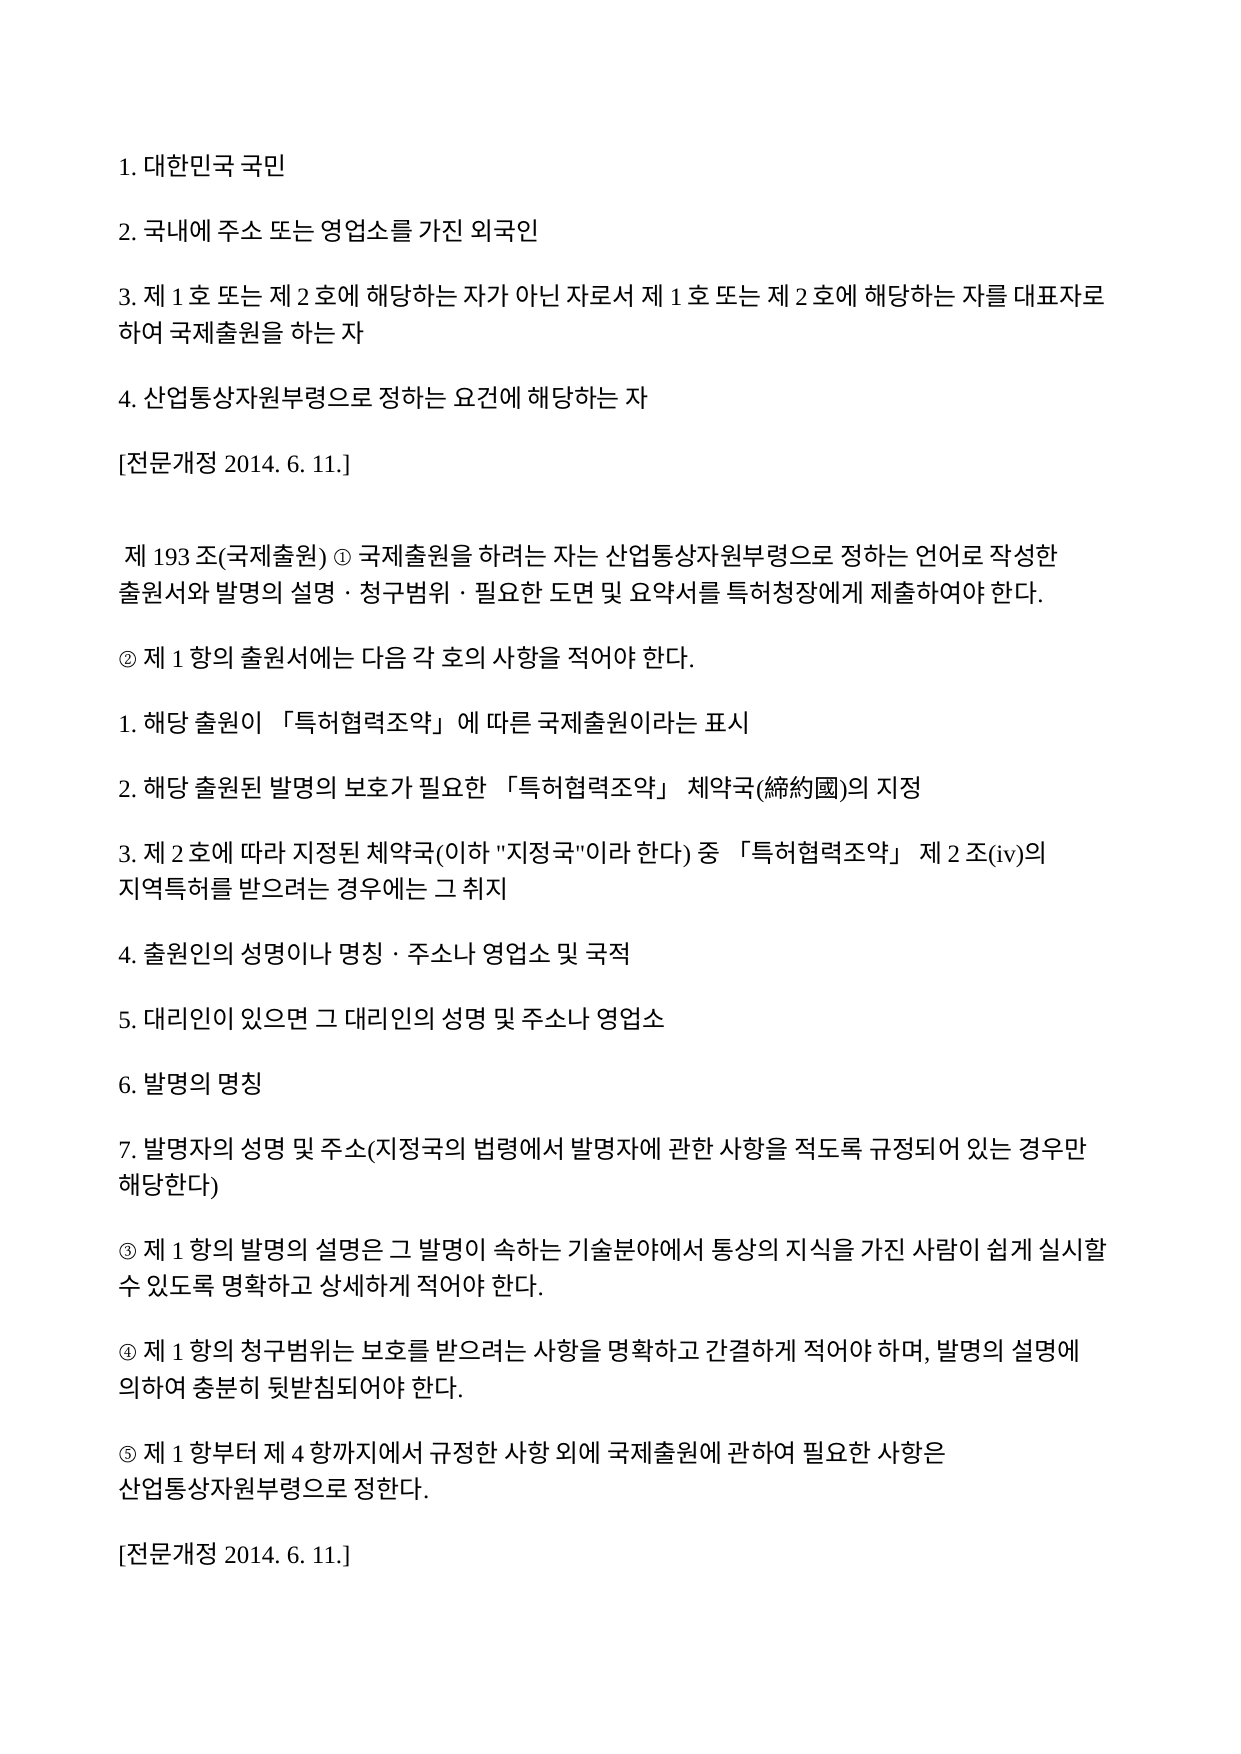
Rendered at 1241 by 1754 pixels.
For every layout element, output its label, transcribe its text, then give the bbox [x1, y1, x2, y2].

text 1. 대한민국 국민 [118, 147, 1122, 183]
text ④ 제1항의 청구범위는 보호를 받으려는 사항을 명확하고 간결하게 적어야 하며, 발명의 설명에 의하여 충분히 뒷받침되어야 한다. [118, 1332, 1122, 1404]
text ② 제1항의 출원서에는 다음 각 호의 사항을 적어야 한다. [118, 638, 1122, 674]
text 2. 국내에 주소 또는 영업소를 가진 외국인 [118, 212, 1122, 248]
text [전문개정 2014. 6. 11.] [118, 443, 1122, 479]
text 1. 해당 출원이 「특허협력조약」에 따른 국제출원이라는 표시 [118, 703, 1122, 739]
text ③ 제1항의 발명의 설명은 그 발명이 속하는 기술분야에서 통상의 지식을 가진 사람이 쉽게 실시할 수 있도록 명확하고 상세하게 적어야 한다. [118, 1231, 1122, 1303]
text 5. 대리인이 있으면 그 대리인의 성명 및 주소나 영업소 [118, 999, 1122, 1036]
text ⑤ 제1항부터 제4항까지에서 규정한 사항 외에 국제출원에 관하여 필요한 사항은 산업통상자원부령으로 정한다. [118, 1433, 1122, 1506]
text 7. 발명자의 성명 및 주소(지정국의 법령에서 발명자에 관한 사항을 적도록 규정되어 있는 경우만 해당한다) [118, 1129, 1122, 1202]
text 4. 출원인의 성명이나 명칭ㆍ주소나 영업소 및 국적 [118, 934, 1122, 971]
text 6. 발명의 명칭 [118, 1064, 1122, 1101]
text 제193조(국제출원) ① 국제출원을 하려는 자는 산업통상자원부령으로 정하는 언어로 작성한 출원서와 발명의 설명ㆍ청구범위ㆍ필요한 도면 및 요약서를 특허청장에게 제출하여야 한다. [118, 537, 1122, 609]
text 3. 제1호 또는 제2호에 해당하는 자가 아닌 자로서 제1호 또는 제2호에 해당하는 자를 대표자로 하여 국제출원을 하는 자 [118, 277, 1122, 349]
text 3. 제2호에 따라 지정된 체약국(이하 "지정국"이라 한다) 중 「특허협력조약」 제2조(iv)의 지역특허를 받으려는 경우에는 그 취지 [118, 833, 1122, 906]
text [전문개정 2014. 6. 11.] [118, 1534, 1122, 1571]
text 2. 해당 출원된 발명의 보호가 필요한 「특허협력조약」 체약국(締約國)의 지정 [118, 768, 1122, 804]
text 4. 산업통상자원부령으로 정하는 요건에 해당하는 자 [118, 378, 1122, 414]
